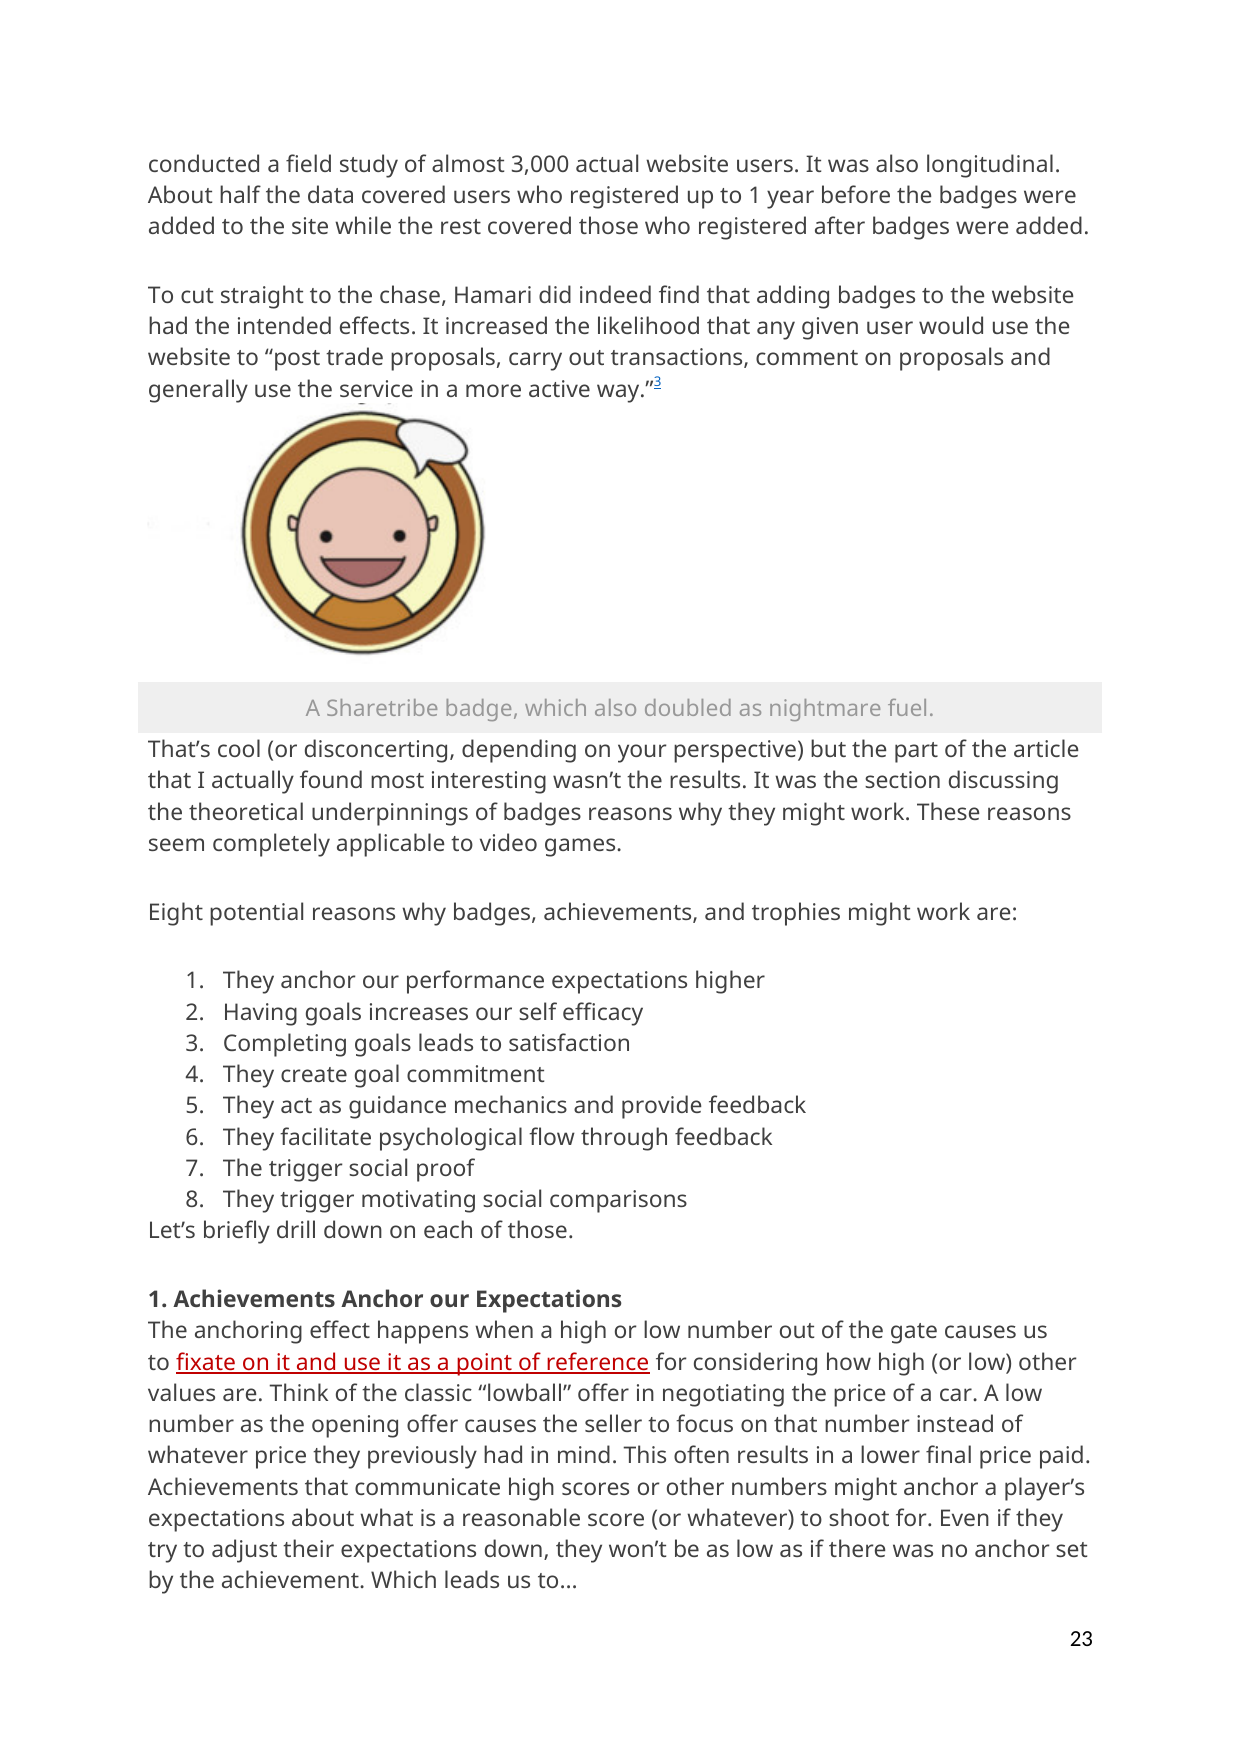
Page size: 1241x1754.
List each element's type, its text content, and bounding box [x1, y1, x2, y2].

picture [147, 403, 559, 664]
text A Sharetribe badge, which also doubled as nightmare fuel. [139, 684, 1101, 732]
list The trigger social proof [185, 1152, 1093, 1183]
text That’s cool (or disconcerting, depending on your perspective) but the part of the article that I actually found most interesting wasn’t the results. It was the section discussing the theoretical underpinnings of badges reasons why they might work. These reasons seem completely applicable to video games. [148, 733, 1093, 858]
text 1. Achievements Anchor our Expectations [148, 1283, 1093, 1314]
list They trigger motivating social comparisons [185, 1183, 1093, 1214]
text Achievements that communicate high scores or other numbers might anchor a player’s expectations about what is a reasonable score (or whatever) to shoot for. Even if they try to adjust their expectations down, they won’t be as low as if there was no anchor set by the achievement. Which leads us to… [148, 1471, 1093, 1596]
list They act as guidance mechanics and provide feedback [185, 1089, 1093, 1121]
list They create goal commitment [185, 1058, 1093, 1089]
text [148, 148, 1093, 241]
list They facilitate psychological flow through feedback [185, 1121, 1093, 1152]
list They anchor our performance expectations higher [185, 964, 1093, 996]
text To cut straight to the chase, Hamari did indeed find that adding badges to the website had the intended effects. It increased the likelihood that any given user would use the website to “post trade proposals, carry out transactions, comment on proposals and generally use the service in a more active way.”3 [148, 279, 1093, 404]
text Eight potential reasons why badges, achievements, and trophies might work are: [148, 896, 1093, 927]
list Completing goals leads to satisfaction [185, 1027, 1093, 1058]
text Let’s briefly drill down on each of those. [148, 1214, 1093, 1246]
list Having goals increases our self efficacy [185, 996, 1093, 1027]
text The anchoring effect happens when a high or low number out of the gate causes us to fixate on it and use it as a point of reference for considering how high (or low) other values are. Think of the classic “lowball” offer in negotiating the price of a car. A low number as the opening offer causes the seller to focus on that number instead of whatever price they previously had in mind. This often results in a lower final price paid. [148, 1314, 1093, 1471]
